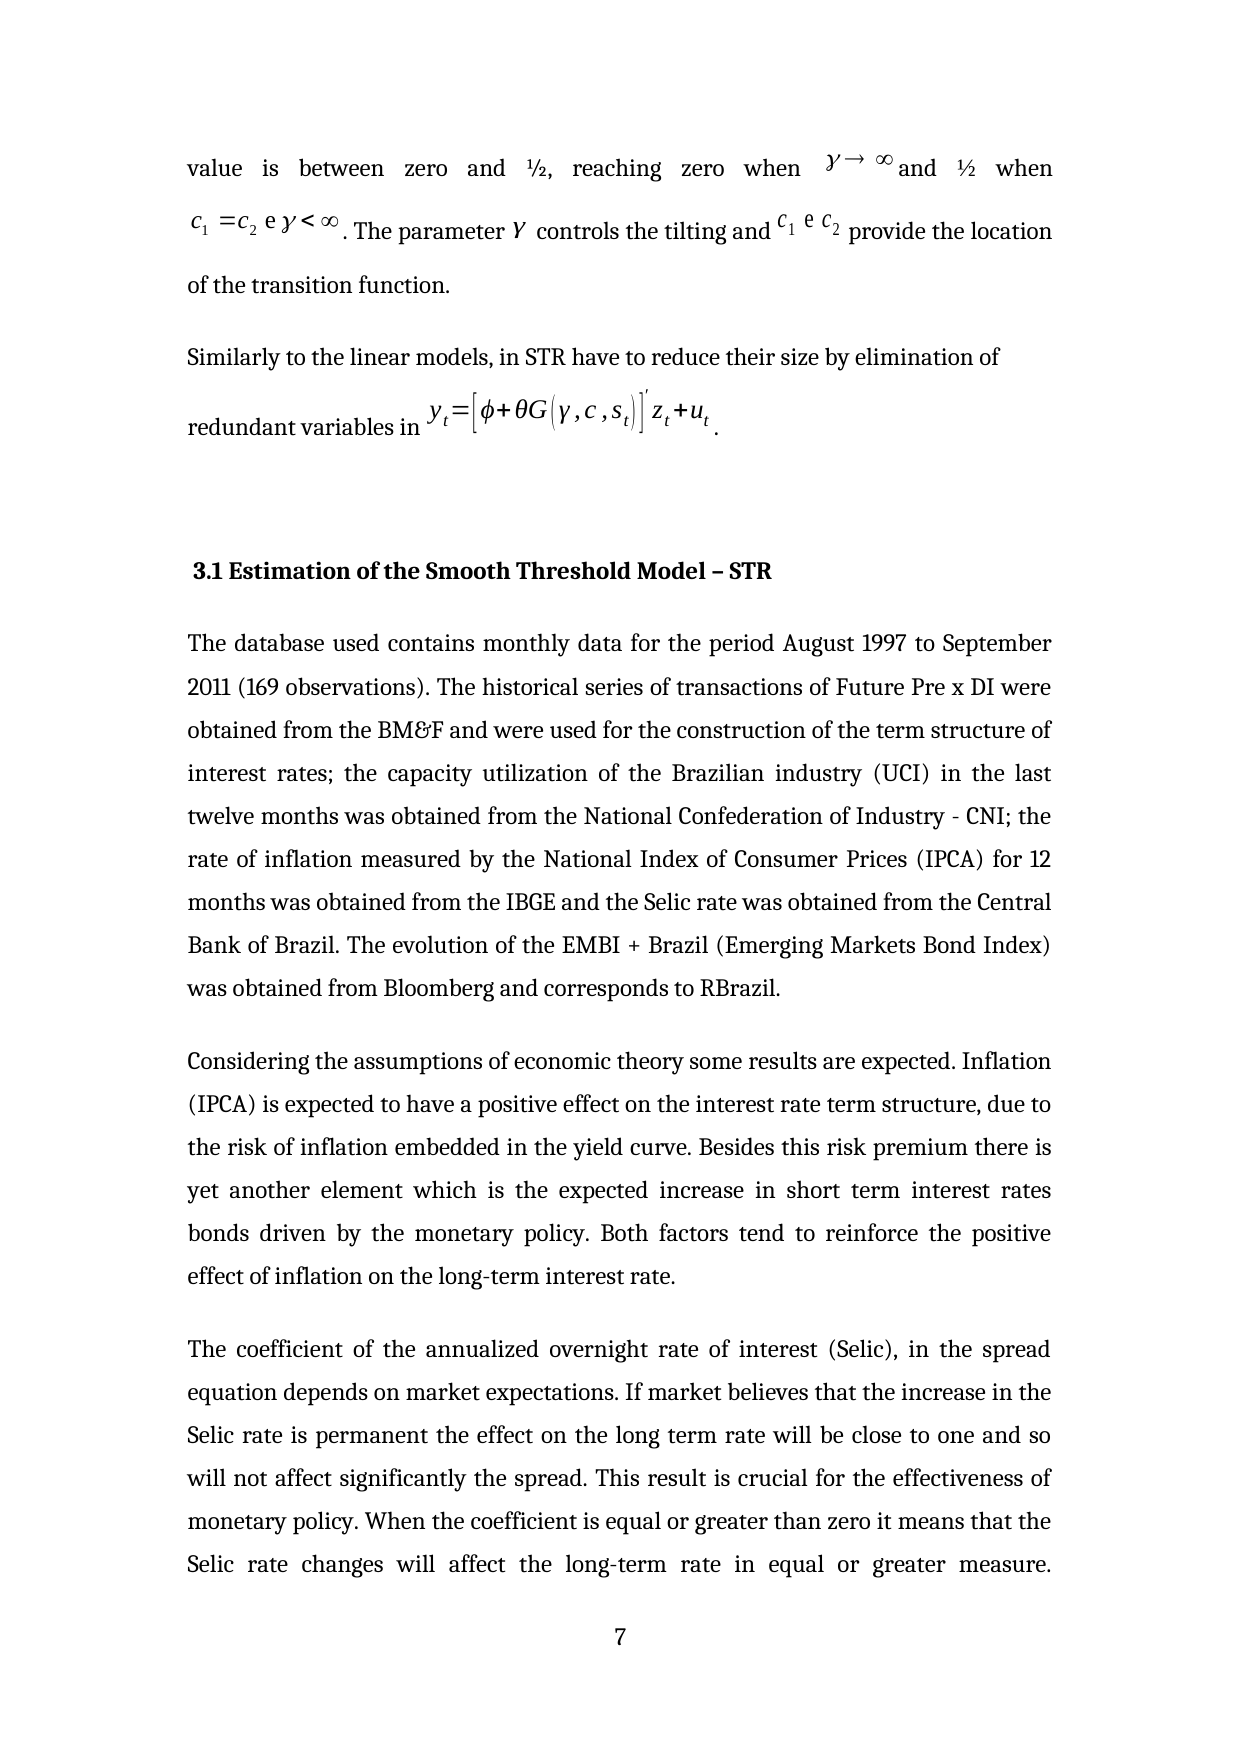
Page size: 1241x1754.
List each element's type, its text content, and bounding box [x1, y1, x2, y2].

text 3.1 Estimation of the Smooth Threshold Model – STR [187, 557, 1053, 586]
text redundant variables in . [187, 386, 1053, 441]
text Considering the assumptions of economic theory some results are expected. Inflation (IPCA) is expected to have a positive effect on the interest rate term structure, due to the risk of inflation embedded in the yield curve. Besides this risk premium there is yet another element which is the expected increase in short term interest rates bonds driven by the monetary policy. Both factors tend to reinforce the positive effect of inflation on the long-term interest rate. [187, 1047, 1053, 1291]
text Similarly to the linear models, in STR have to reduce their size by elimination of [187, 343, 1053, 372]
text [187, 1334, 1053, 1579]
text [187, 150, 1053, 300]
text The database used contains monthly data for the period August 1997 to September 2011 (169 observations). The historical series of transactions of Future Pre x DI were obtained from the BM&F and were used for the construction of the term structure of interest rates; the capacity utilization of the Brazilian industry (UCI) in the last twelve months was obtained from the National Confederation of Industry - CNI; the rate of inflation measured by the National Index of Consumer Prices (IPCA) for 12 months was obtained from the IBGE and the Selic rate was obtained from the Central Bank of Brazil. The evolution of the EMBI + Brazil (Emerging Markets Bond Index) was obtained from Bloomberg and corresponds to RBrazil. [187, 629, 1053, 1003]
